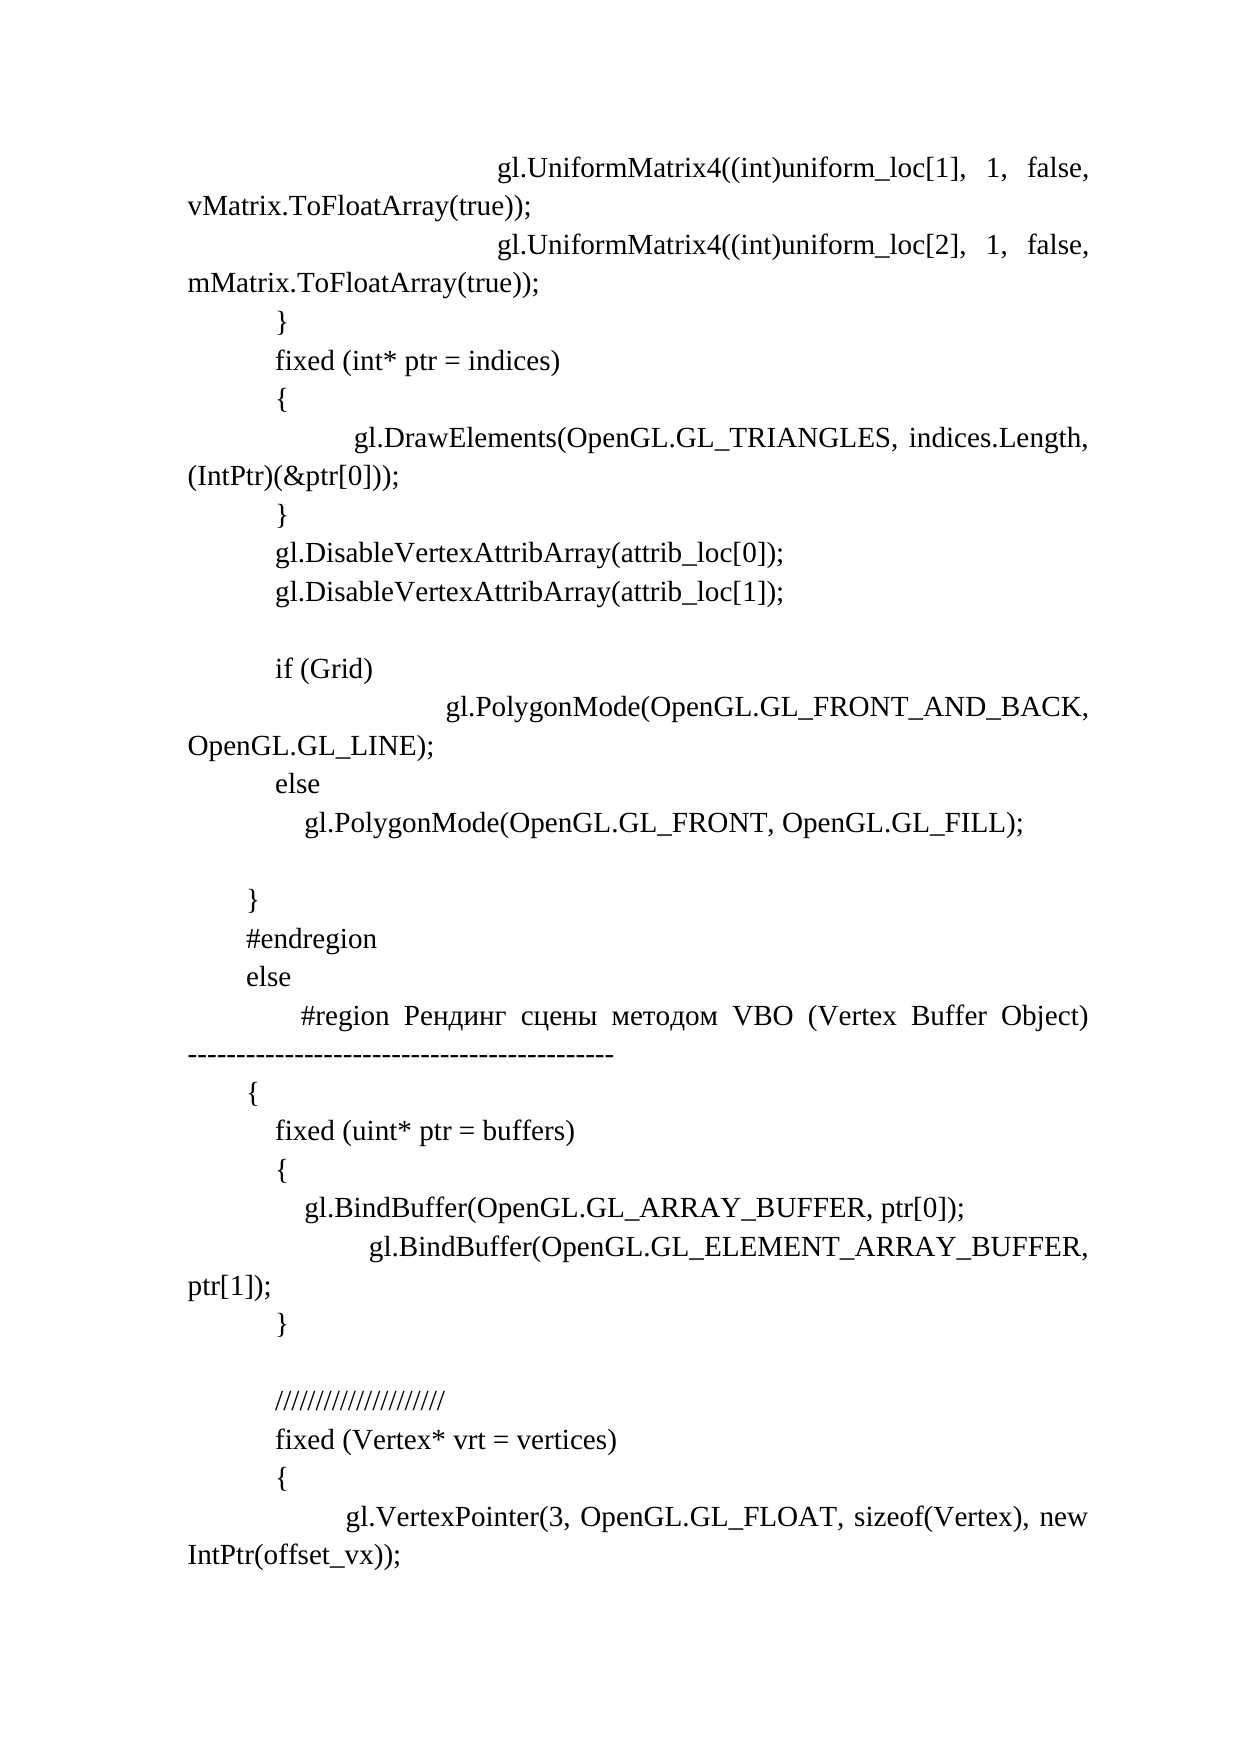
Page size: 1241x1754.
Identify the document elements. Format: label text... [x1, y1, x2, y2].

text else [187, 767, 1090, 800]
text gl.DrawElements(OpenGL.GL_TRIANGLES, indices.Length, (IntPtr)(&ptr[0])); [187, 420, 1090, 492]
text { [187, 1460, 1090, 1494]
text fixed (uint* ptr = buffers) [187, 1113, 1090, 1147]
text gl.DisableVertexAttribArray(attrib_loc[1]); [187, 574, 1090, 607]
text else [187, 959, 1090, 993]
text ///////////////////// [187, 1383, 1090, 1417]
text } [187, 882, 1090, 916]
text fixed (Vertex* vrt = vertices) [187, 1422, 1090, 1455]
text gl.BindBuffer(OpenGL.GL_ELEMENT_ARRAY_BUFFER, ptr[1]); [187, 1229, 1090, 1301]
text { [187, 381, 1090, 415]
text gl.PolygonMode(OpenGL.GL_FRONT_AND_BACK, OpenGL.GL_LINE); [187, 689, 1090, 762]
text { [187, 1152, 1090, 1186]
text gl.PolygonMode(OpenGL.GL_FRONT, OpenGL.GL_FILL); [187, 805, 1090, 839]
text gl.DisableVertexAttribArray(attrib_loc[0]); [187, 535, 1090, 569]
text } [187, 497, 1090, 530]
text #region Рендинг сцены методом VBO (Vertex Buffer Object) -------------------------------------------- [187, 998, 1090, 1070]
text #endregion [187, 921, 1090, 954]
text } [187, 1306, 1090, 1340]
text fixed (int* ptr = indices) [187, 343, 1090, 376]
text gl.UniformMatrix4((int)uniform_loc[2], 1, false, mMatrix.ToFloatArray(true)); [187, 227, 1090, 299]
text gl.BindBuffer(OpenGL.GL_ARRAY_BUFFER, ptr[0]); [187, 1191, 1090, 1224]
text } [187, 304, 1090, 338]
text gl.VertexPointer(3, OpenGL.GL_FLOAT, sizeof(Vertex), new IntPtr(offset_vx)); [187, 1499, 1090, 1571]
text if (Grid) [187, 651, 1090, 684]
text gl.UniformMatrix4((int)uniform_loc[1], 1, false, vMatrix.ToFloatArray(true)); [187, 150, 1090, 222]
text { [187, 1075, 1090, 1108]
